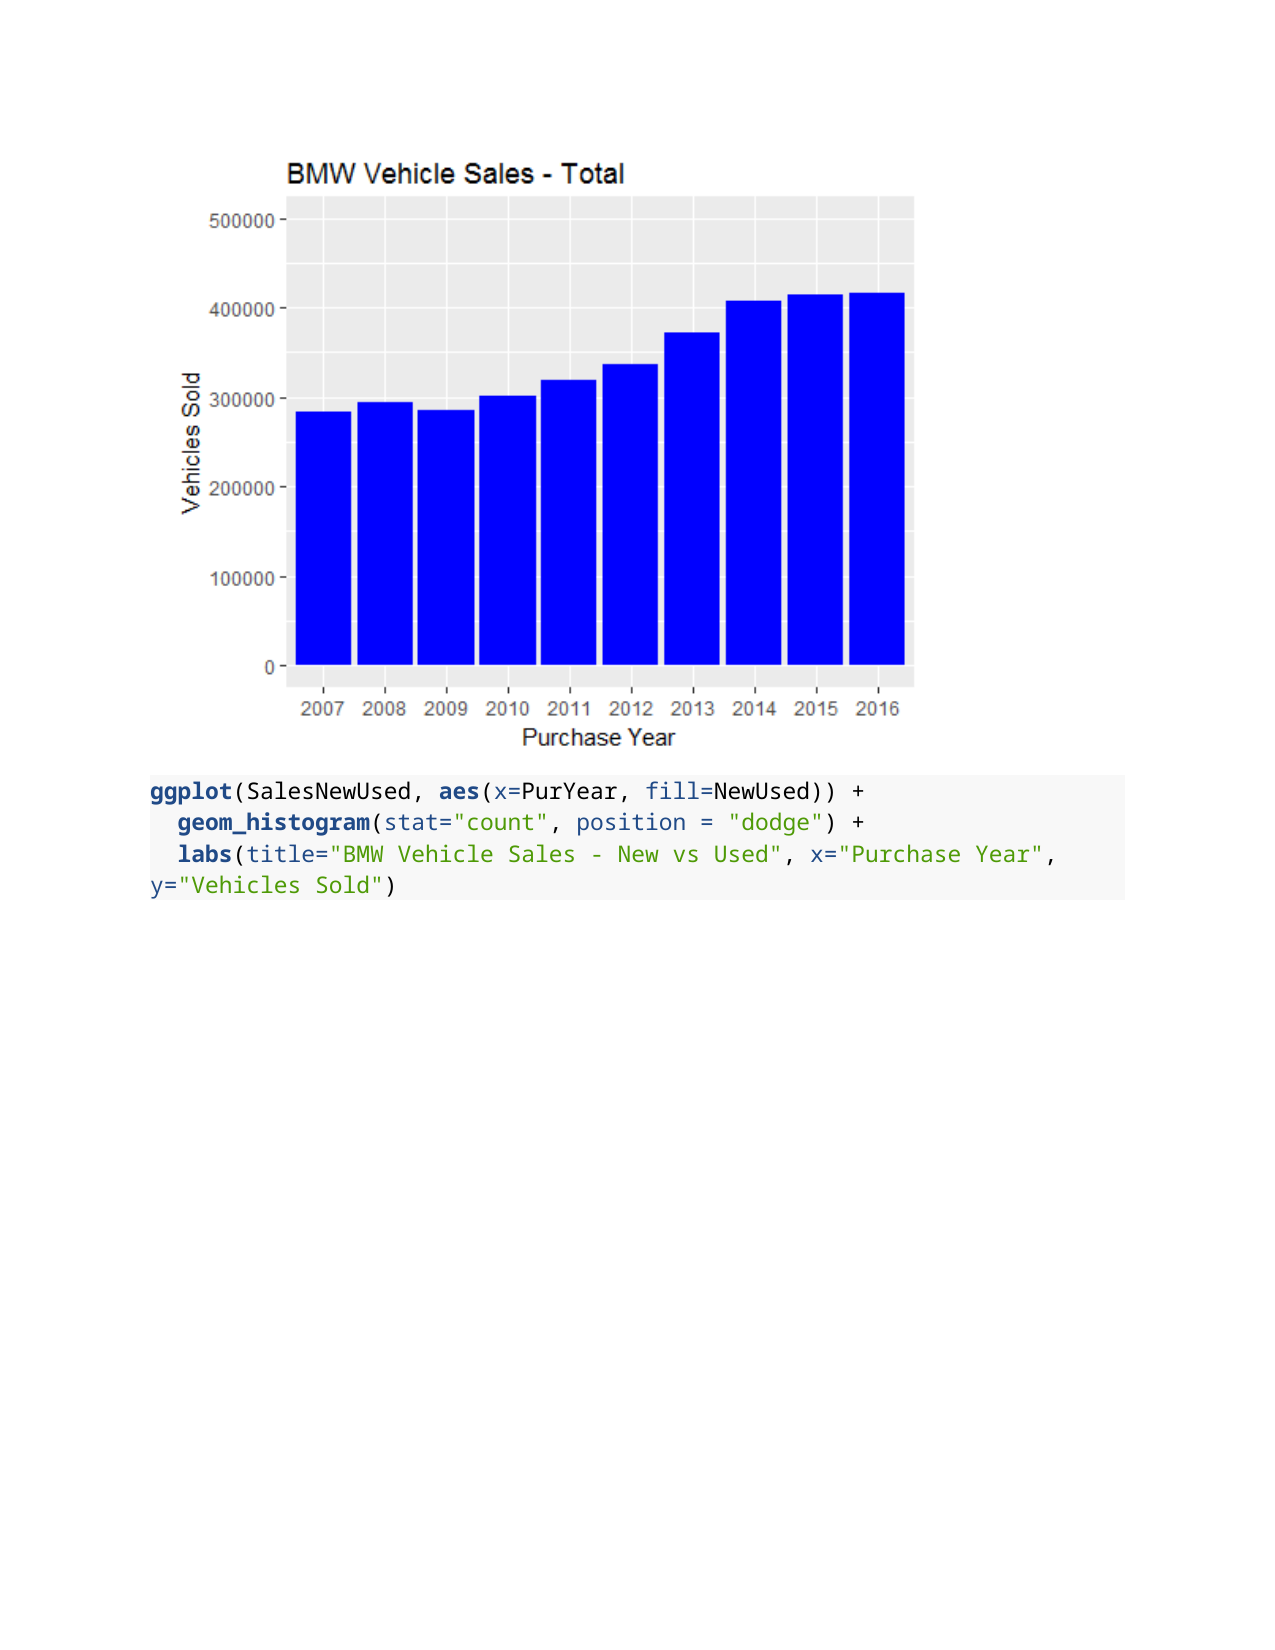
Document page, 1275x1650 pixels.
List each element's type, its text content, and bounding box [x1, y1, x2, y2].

picture [168, 150, 927, 757]
text ggplot(SalesNewUsed, aes(x=PurYear, fill=NewUsed)) + geom_histogram(stat="count", position = "dodge") + labs(title="BMW Vehicle Sales - New vs Used", x="Purchase Year", y="Vehicles Sold") [397, 775, 1125, 900]
